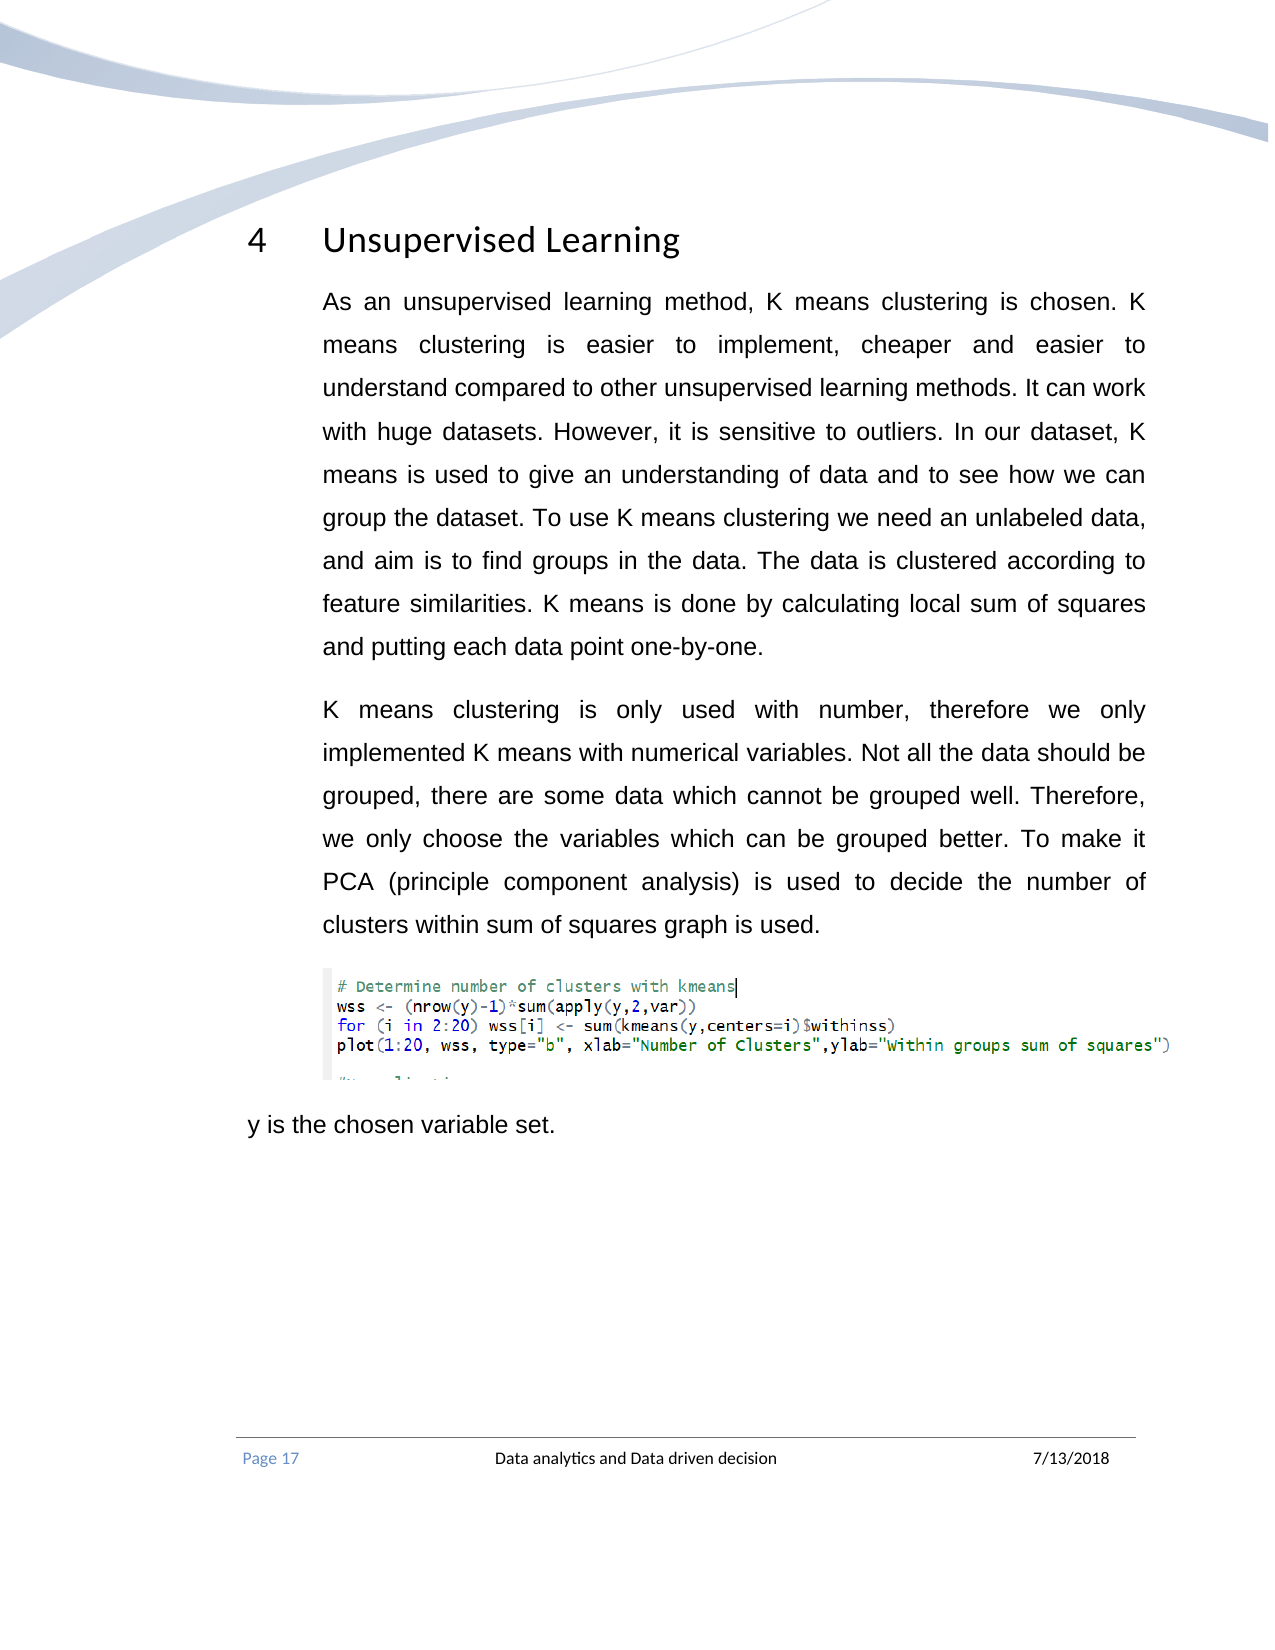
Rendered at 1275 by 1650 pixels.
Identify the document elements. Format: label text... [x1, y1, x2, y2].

picture [322, 968, 1210, 1080]
text K means clustering is only used with number, therefore we only implemented K means with numerical variables. Not all the data should be grouped, there are some data which cannot be grouped well. Therefore, we only choose the variables which can be grouped better. To make it PCA (principle component analysis) is used to decide the number of clusters within sum of squares graph is used. [322, 690, 1147, 943]
picture [0, 0, 1269, 356]
subtitle Unsupervised Learning [247, 201, 1147, 276]
text y is the chosen variable set. [247, 1106, 1147, 1144]
text As an unsupervised learning method, K means clustering is chosen. K means clustering is easier to implement, cheaper and easier to understand compared to other unsupervised learning methods. It can work with huge datasets. However, it is sensitive to outliers. In our dataset, K means is used to give an understanding of data and to see how we can group the dataset. To use K means clustering we need an unlabeled data, and aim is to find groups in the data. The data is clustered according to feature similarities. K means is done by calculating local sum of squares and putting each data point one-by-one. [322, 283, 1147, 665]
